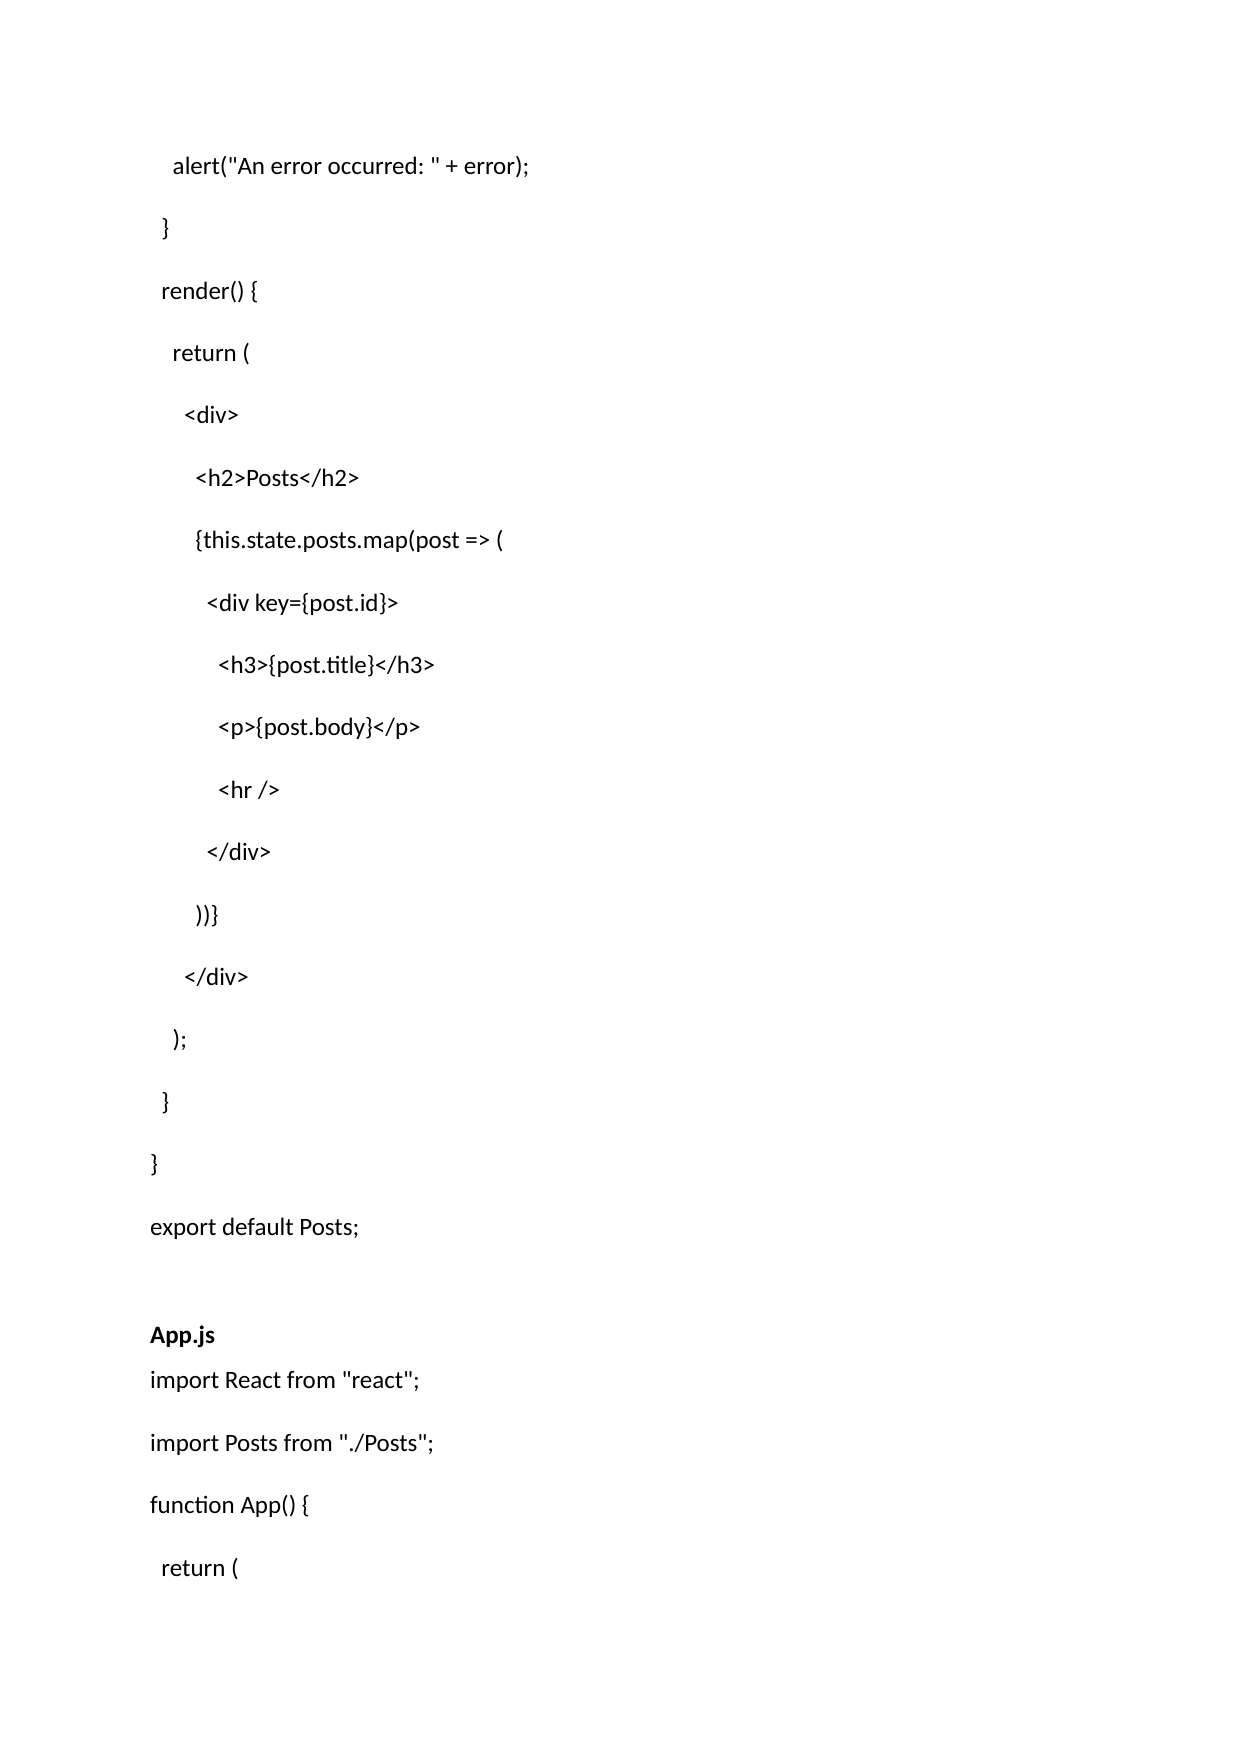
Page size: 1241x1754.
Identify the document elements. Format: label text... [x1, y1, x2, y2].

text function App() { [150, 1489, 1090, 1520]
text <h2>Posts</h2> [150, 462, 1090, 492]
text <div key={post.id}> [150, 587, 1090, 617]
text <hr /> [150, 774, 1090, 804]
text <div> [150, 399, 1090, 430]
text export default Posts; [150, 1211, 1090, 1287]
text } [150, 1086, 1090, 1116]
text </div> [150, 961, 1090, 992]
text } [150, 212, 1090, 243]
text ); [150, 1023, 1090, 1054]
text return ( [150, 337, 1090, 368]
text } [150, 1148, 1090, 1179]
text import Posts from "./Posts"; [150, 1427, 1090, 1457]
text alert("An error occurred: " + error); [150, 150, 1090, 181]
text return ( [150, 1552, 1090, 1582]
text </div> [150, 836, 1090, 867]
text render() { [150, 275, 1090, 305]
text <p>{post.body}</p> [150, 712, 1090, 742]
text App.js import React from "react"; [150, 1319, 1090, 1395]
text {this.state.posts.map(post => ( [150, 524, 1090, 555]
text <h3>{post.title}</h3> [150, 649, 1090, 680]
text ))} [150, 899, 1090, 929]
